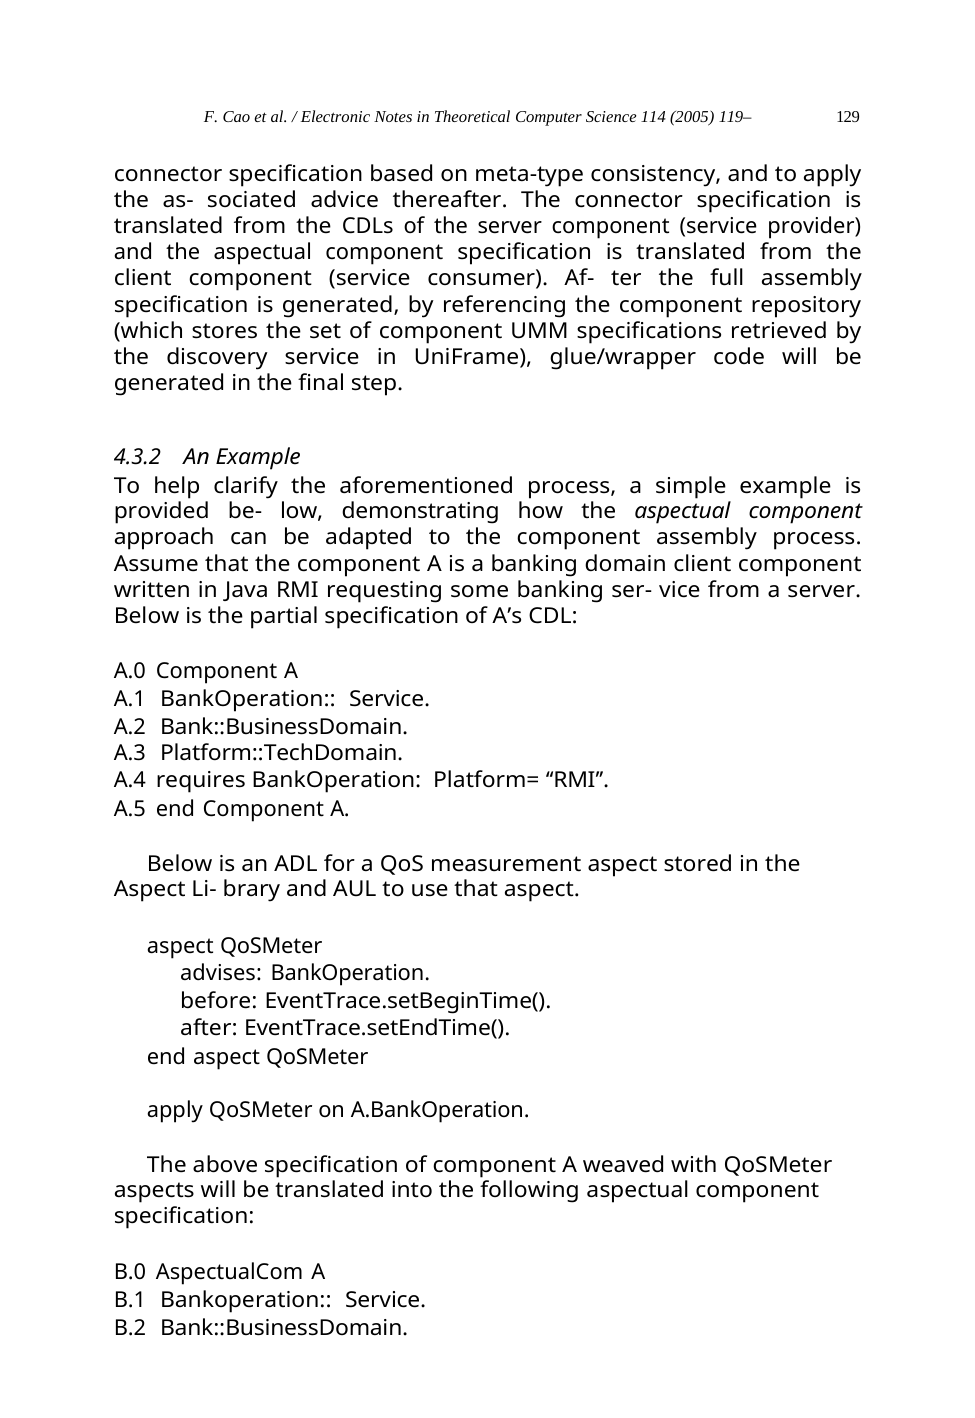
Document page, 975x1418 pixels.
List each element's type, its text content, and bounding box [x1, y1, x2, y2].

list Component A [113, 654, 910, 685]
list Bank::BusinessDomain. [113, 712, 910, 740]
list An Example [113, 441, 910, 471]
text end aspect QoSMeter [147, 1041, 910, 1071]
list Bankoperation:: Service. [113, 1286, 910, 1313]
text advises: BankOperation. [180, 959, 910, 986]
text apply QoSMeter on A.BankOperation. [147, 1094, 910, 1123]
list end Component A. [113, 793, 910, 823]
text Below is an ADL for a QoS measurement aspect stored in the Aspect Li- brary and AUL to use that aspect. [113, 851, 863, 903]
list BankOperation:: Service. [113, 685, 910, 712]
list requires BankOperation: Platform= ‘‘RMI’’. [113, 766, 910, 793]
text connector specification based on meta-type consistency, and to apply the as- sociated advice thereafter. The connector specification is translated from the CDLs of the server component (service provider) and the aspectual component specification is translated from the client component (service consumer). Af- ter the full assembly specification is generated, by referencing the component repository (which stores the set of component UMM specifications retrieved by the discovery service in UniFrame), glue/wrapper code will be generated in the final step. [113, 161, 862, 397]
text after: EventTrace.setEndTime(). [180, 1014, 910, 1041]
list Platform::TechDomain. [113, 740, 910, 766]
text aspect QoSMeter [147, 930, 910, 959]
text The above specification of component A weaved with QoSMeter aspects will be translated into the following aspectual component specification: [113, 1151, 863, 1230]
list AspectualCom A [113, 1255, 910, 1286]
text before: EventTrace.setBeginTime(). [180, 986, 910, 1014]
text To help clarify the aforementioned process, a simple example is provided be- low, demonstrating how the aspectual component approach can be adapted to the component assembly process. Assume that the component A is a banking domain client component written in Java RMI requesting some banking ser- vice from a server. Below is the partial specification of A’s CDL: [113, 472, 862, 630]
list Bank::BusinessDomain. [113, 1313, 910, 1341]
